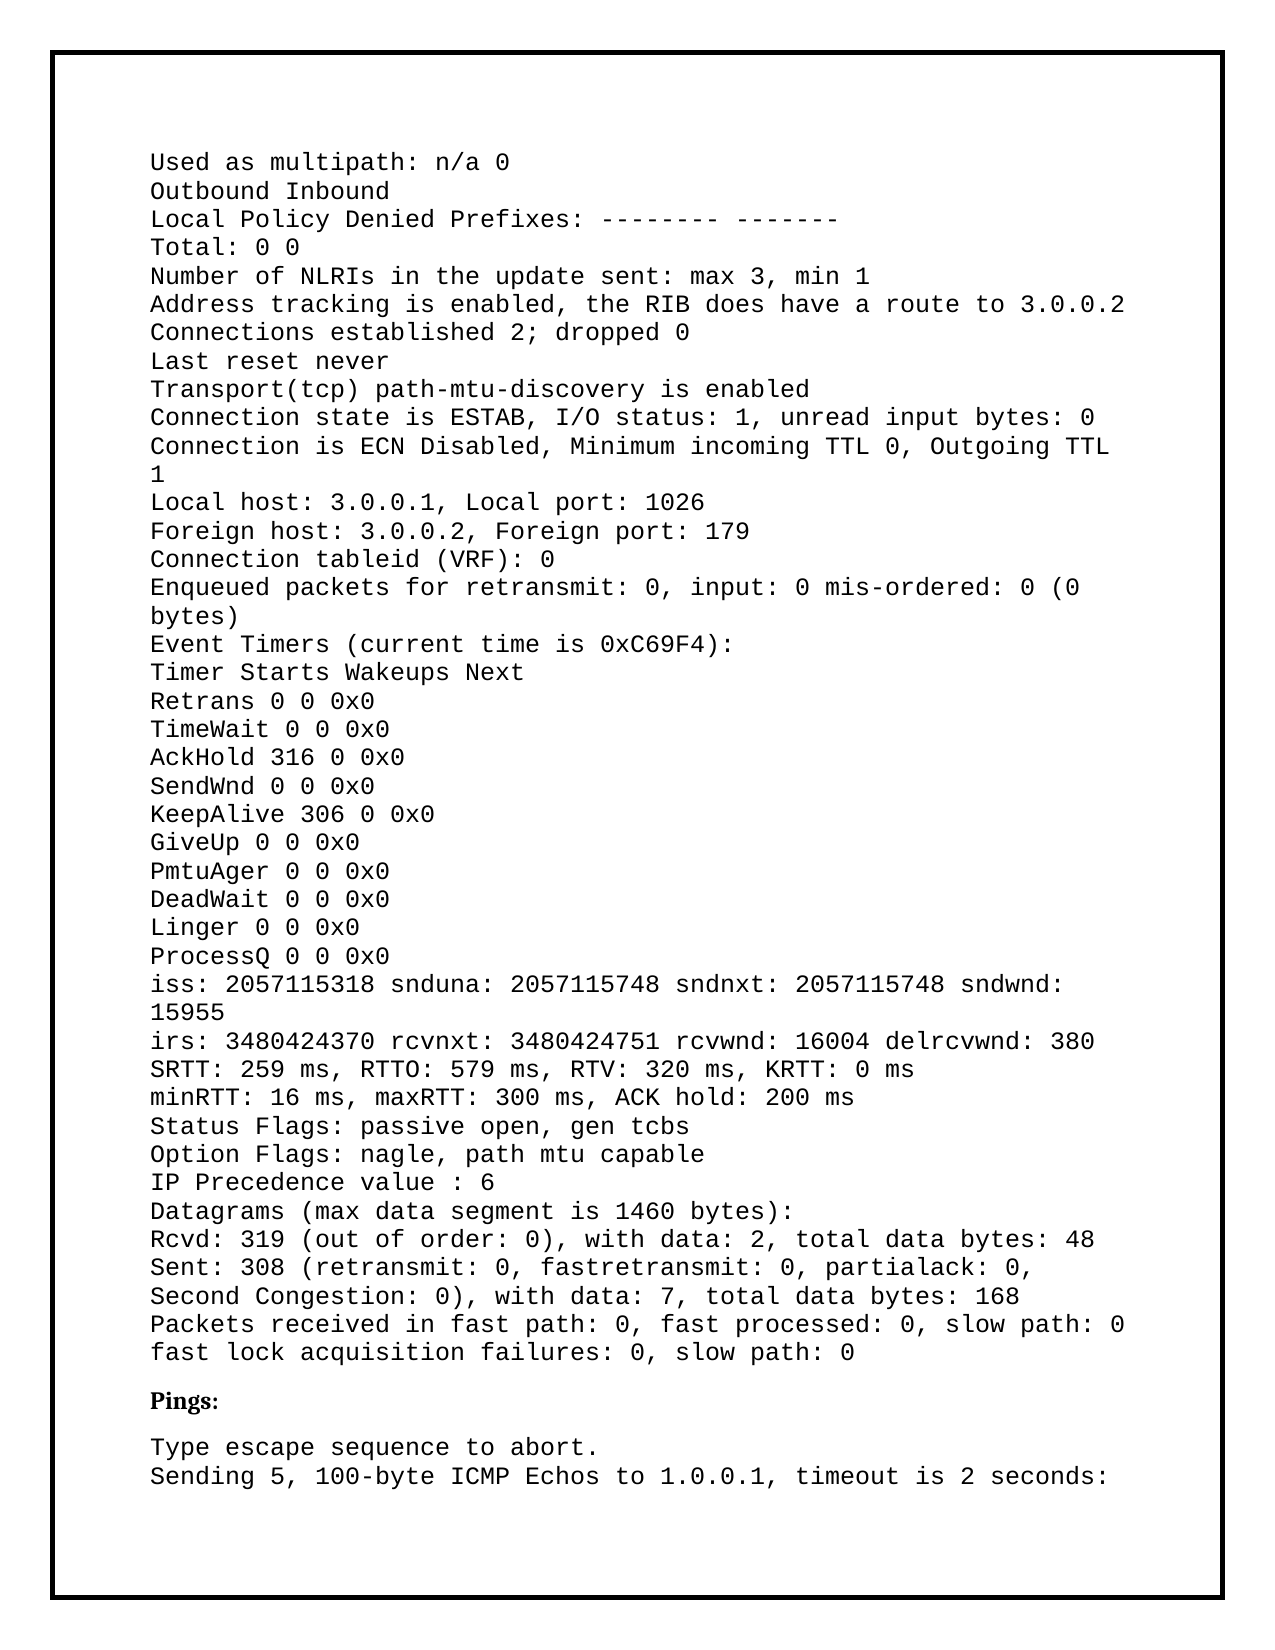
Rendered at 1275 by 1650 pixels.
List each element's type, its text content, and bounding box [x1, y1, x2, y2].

text Used as multipath: n/a 0 [150, 150, 1125, 178]
text Rcvd: 319 (out of order: 0), with data: 2, total data bytes: 48 [150, 1227, 1125, 1255]
text PmtuAger 0 0 0x0 [150, 858, 1125, 887]
text Outbound Inbound [150, 178, 1125, 207]
text Timer Starts Wakeups Next [150, 660, 1125, 688]
text Packets received in fast path: 0, fast processed: 0, slow path: 0 [150, 1312, 1125, 1340]
text Last reset never [150, 348, 1125, 377]
text Sent: 308 (retransmit: 0, fastretransmit: 0, partialack: 0, Second Congestion: 0), with data: 7, total data bytes: 168 [150, 1255, 1125, 1312]
text Connection state is ESTAB, I/O status: 1, unread input bytes: 0 [150, 405, 1125, 433]
text Number of NLRIs in the update sent: max 3, min 1 [150, 263, 1125, 292]
text Enqueued packets for retransmit: 0, input: 0 mis-ordered: 0 (0 bytes) [150, 575, 1125, 632]
text Sending 5, 100-byte ICMP Echos to 1.0.0.1, timeout is 2 seconds: [150, 1463, 1125, 1492]
text Pings: [150, 1387, 1125, 1416]
text Retrans 0 0 0x0 [150, 688, 1125, 717]
text Foreign host: 3.0.0.2, Foreign port: 179 [150, 518, 1125, 547]
text Type escape sequence to abort. [150, 1435, 1125, 1463]
text Local host: 3.0.0.1, Local port: 1026 [150, 490, 1125, 518]
text KeepAlive 306 0 0x0 [150, 802, 1125, 830]
text irs: 3480424370 rcvnxt: 3480424751 rcvwnd: 16004 delrcvwnd: 380 [150, 1028, 1125, 1057]
text Address tracking is enabled, the RIB does have a route to 3.0.0.2 [150, 292, 1125, 320]
text GiveUp 0 0 0x0 [150, 830, 1125, 858]
text IP Precedence value : 6 [150, 1170, 1125, 1198]
text Option Flags: nagle, path mtu capable [150, 1142, 1125, 1170]
text AckHold 316 0 0x0 [150, 745, 1125, 773]
text Transport(tcp) path-mtu-discovery is enabled [150, 377, 1125, 405]
text SRTT: 259 ms, RTTO: 579 ms, RTV: 320 ms, KRTT: 0 ms [150, 1057, 1125, 1085]
text Connections established 2; dropped 0 [150, 320, 1125, 348]
text fast lock acquisition failures: 0, slow path: 0 [150, 1340, 1125, 1368]
text Status Flags: passive open, gen tcbs [150, 1113, 1125, 1142]
text Event Timers (current time is 0xC69F4): [150, 632, 1125, 660]
text Connection tableid (VRF): 0 [150, 547, 1125, 575]
text ProcessQ 0 0 0x0 [150, 943, 1125, 972]
text SendWnd 0 0 0x0 [150, 773, 1125, 802]
text Linger 0 0 0x0 [150, 915, 1125, 943]
text minRTT: 16 ms, maxRTT: 300 ms, ACK hold: 200 ms [150, 1085, 1125, 1113]
text iss: 2057115318 snduna: 2057115748 sndnxt: 2057115748 sndwnd: 15955 [150, 972, 1125, 1028]
text TimeWait 0 0 0x0 [150, 717, 1125, 745]
text Connection is ECN Disabled, Minimum incoming TTL 0, Outgoing TTL 1 [150, 433, 1125, 490]
text Local Policy Denied Prefixes: -------- ------- [150, 207, 1125, 235]
text DeadWait 0 0 0x0 [150, 887, 1125, 915]
text Total: 0 0 [150, 235, 1125, 263]
text Datagrams (max data segment is 1460 bytes): [150, 1198, 1125, 1227]
